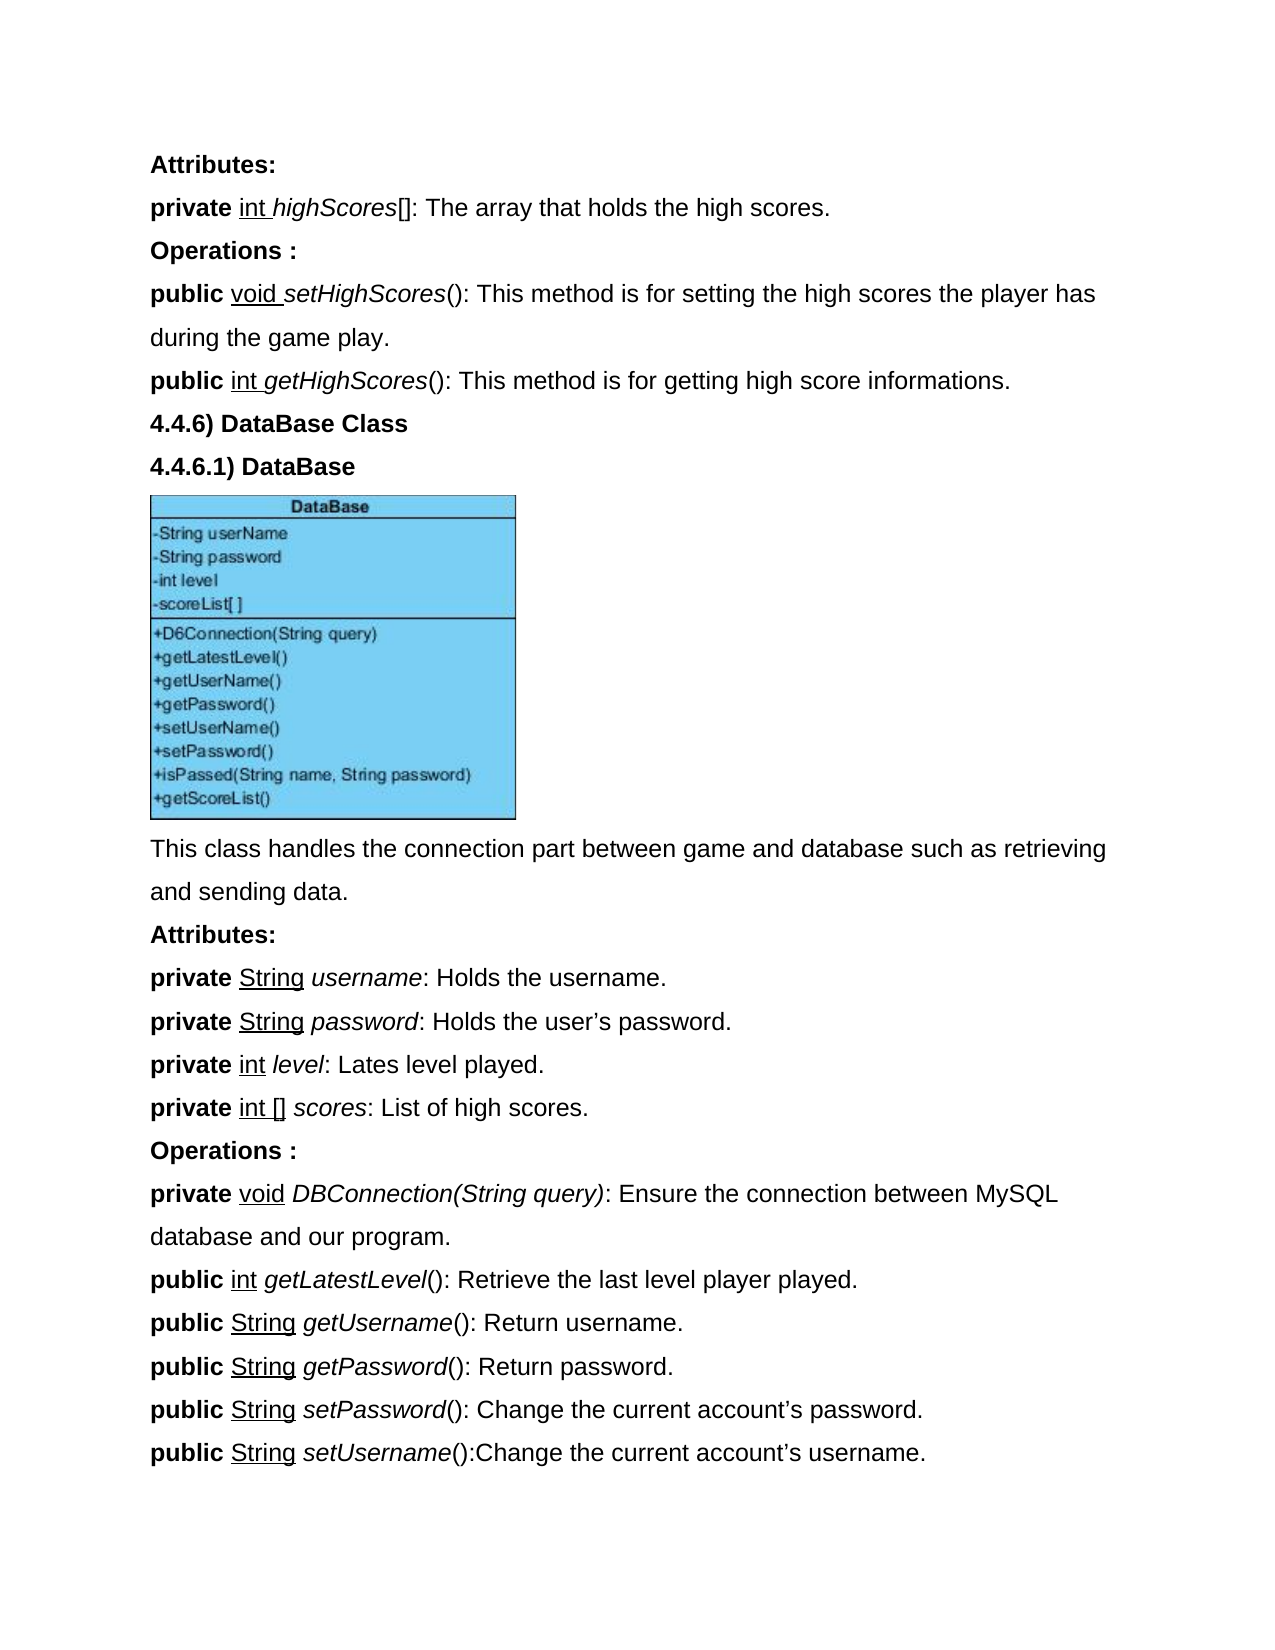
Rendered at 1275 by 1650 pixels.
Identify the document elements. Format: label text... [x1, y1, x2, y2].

text public int getLatestLevel(): Retrieve the last level player played. [150, 1265, 1125, 1294]
text Operations : [150, 236, 1125, 265]
picture [150, 495, 517, 820]
text private String password: Holds the user’s password. [150, 1006, 1125, 1035]
text 4.4.6) DataBase Class [150, 409, 1125, 437]
text public void setHighScores(): This method is for setting the high scores the player has during the game play. [150, 279, 1125, 351]
text private void DBConnection(String query): Ensure the connection between MySQL database and our program. [150, 1179, 1125, 1251]
text public String getUsername(): Return username. [150, 1308, 1125, 1337]
text 4.4.6.1) DataBase [150, 452, 1125, 481]
text Attributes: [150, 920, 1125, 949]
text Operations : [150, 1136, 1125, 1164]
text public int getHighScores(): This method is for getting high score informations. [150, 366, 1125, 394]
text This class handles the connection part between game and database such as retrieving and sending data. [150, 834, 1125, 906]
text private int highScores[]: The array that holds the high scores. [150, 193, 1125, 222]
text Attributes: [150, 150, 1125, 179]
text public String getPassword(): Return password. [150, 1351, 1125, 1380]
text private String username: Holds the username. [150, 963, 1125, 992]
text private int level: Lates level played. [150, 1049, 1125, 1078]
text public String setPassword(): Change the current account’s password. [150, 1394, 1125, 1423]
text private int [] scores: List of high scores. [150, 1093, 1125, 1121]
text public String setUsername():Change the current account’s username. [150, 1438, 1125, 1466]
